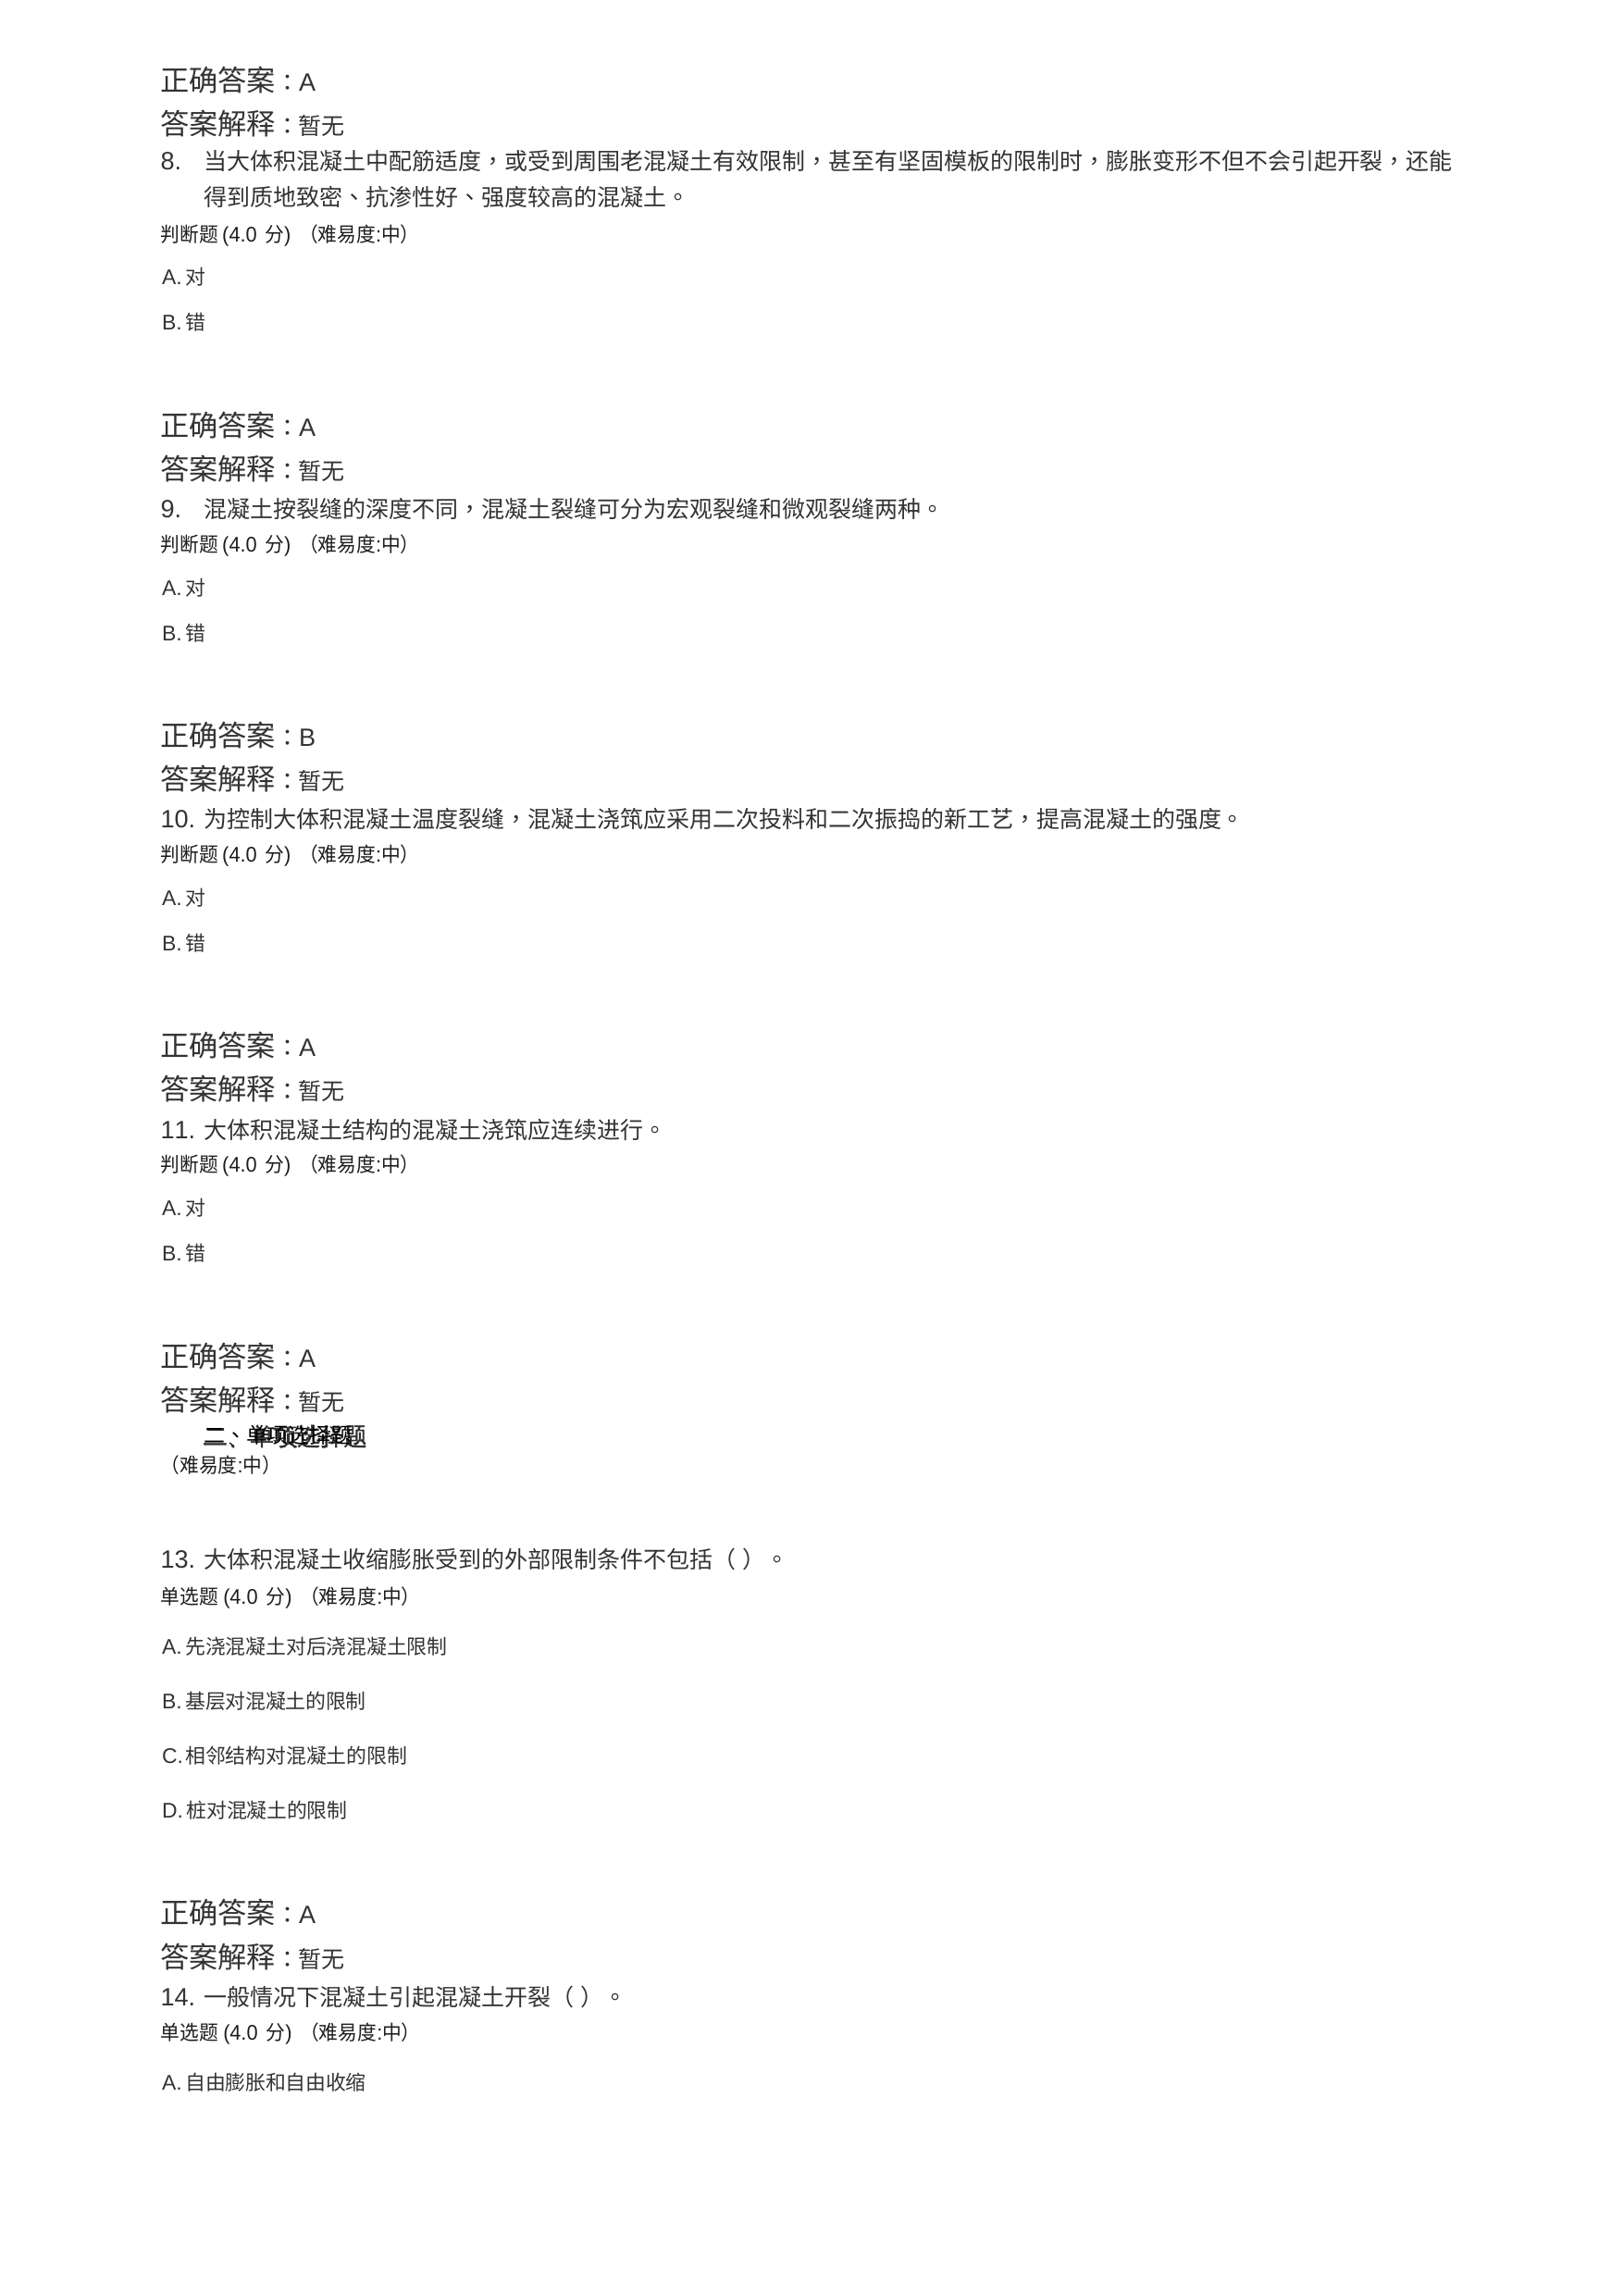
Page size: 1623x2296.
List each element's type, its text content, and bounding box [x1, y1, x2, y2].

text 单选题 (4.0 分) （难易度:中） [160, 1582, 1472, 1610]
picture [204, 1424, 366, 1448]
text 正确答案：A 答案解释：暂⽆ [160, 1336, 346, 1420]
list 错 [162, 308, 1472, 336]
text 正确答案：A 答案解释：暂⽆ [160, 60, 346, 143]
list 桩对混凝土的限制 [162, 1796, 1472, 1824]
text 判断题 (4.0 分) （难易度:中） [160, 840, 1472, 868]
list 对 [162, 263, 1472, 291]
text 判断题 (4.0 分) （难易度:中） [160, 1150, 1472, 1178]
list 当⼤体积混凝⼟中配筋适度，或受到周围⽼混凝⼟有效限制，甚⾄有坚固模板的限制时，膨胀变形不但不会引起开裂，还能 [160, 147, 1472, 175]
text 得到质地致密、抗渗性好、强度较⾼的混凝⼟。 [204, 175, 1472, 214]
list 混凝⼟按裂缝的深度不同，混凝⼟裂缝可分为宏观裂缝和微观裂缝两种。 [160, 492, 1472, 524]
list ⼤体积混凝⼟收缩膨胀受到的外部限制条件不包括（ ）。 [160, 1534, 1472, 1576]
list 基层对混凝土的限制 [162, 1687, 1472, 1715]
list 对 [162, 573, 1472, 601]
list 对 [162, 1194, 1472, 1222]
list 错 [162, 1239, 1472, 1267]
list 相邻结构对混凝土的限制 [162, 1742, 1472, 1769]
list 自由膨胀和自由收缩 [162, 2067, 1472, 2095]
list 对 [162, 884, 1472, 912]
list 错 [162, 619, 1472, 646]
text 正确答案：A 答案解释：暂⽆ [160, 405, 346, 488]
list ⼤体积混凝⼟结构的混凝⼟浇筑应连续进⾏。 [160, 1113, 1472, 1145]
text 判断题 (4.0 分) （难易度:中） [160, 530, 1472, 558]
list 先浇混凝土对后浇混凝土限制 [162, 1632, 1472, 1660]
list 为控制⼤体积混凝⼟温度裂缝，混凝⼟浇筑应采⽤⼆次投料和⼆次振捣的新⼯艺，提⾼混凝⼟的强度。 [160, 802, 1472, 834]
text 正确答案：A 答案解释：暂⽆ [160, 1893, 346, 1976]
text （难易度:中） [160, 1451, 1472, 1479]
text 正确答案：B 答案解释：暂⽆ [160, 715, 346, 799]
list 错 [162, 929, 1472, 957]
text 正确答案：A 答案解释：暂⽆ [160, 1025, 346, 1109]
list ⼀般情况下混凝⼟引起混凝⼟开裂（ ）。 [160, 1980, 1472, 2012]
text 单选题 (4.0 分) （难易度:中） [160, 2018, 1472, 2046]
text 判断题 (4.0 分) （难易度:中） [160, 219, 1472, 247]
